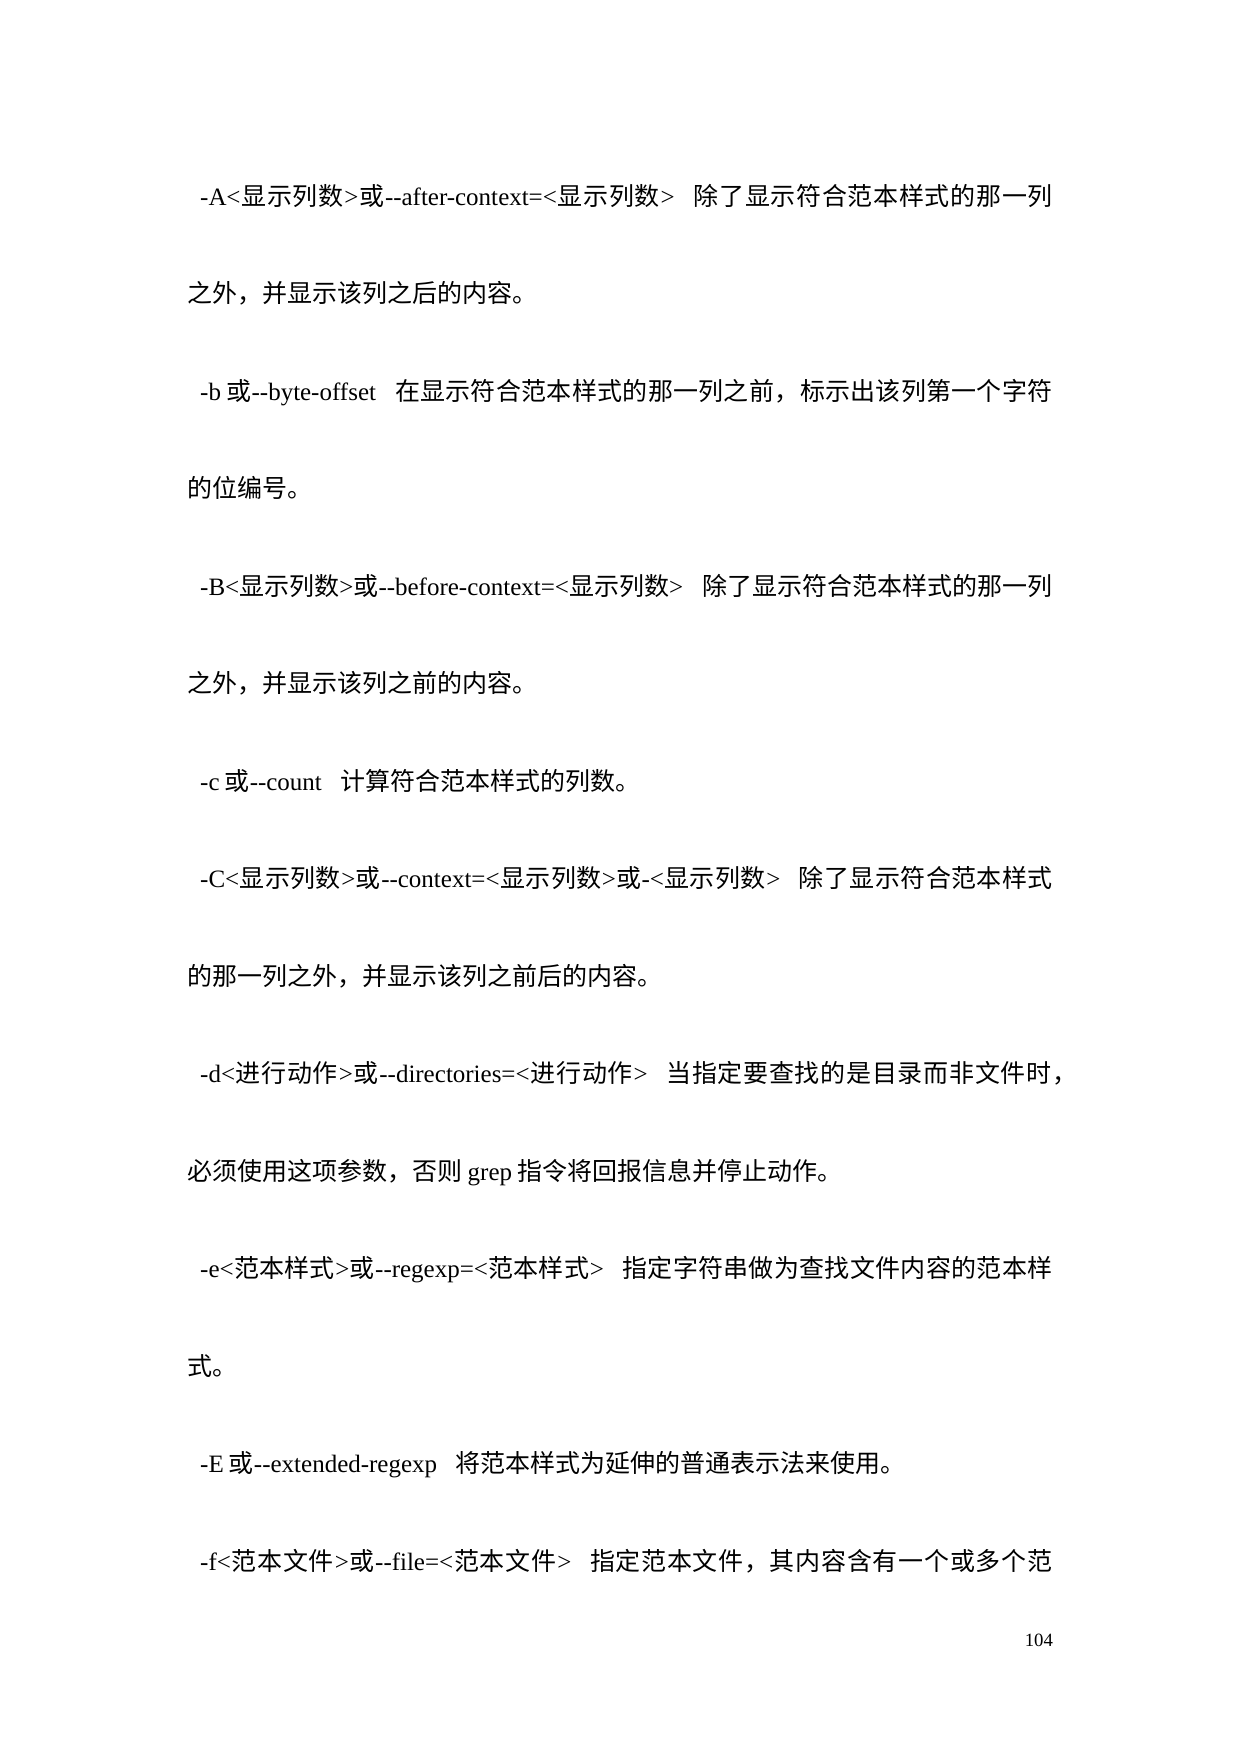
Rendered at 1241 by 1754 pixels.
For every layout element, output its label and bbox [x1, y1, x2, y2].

text [187, 162, 1053, 1592]
